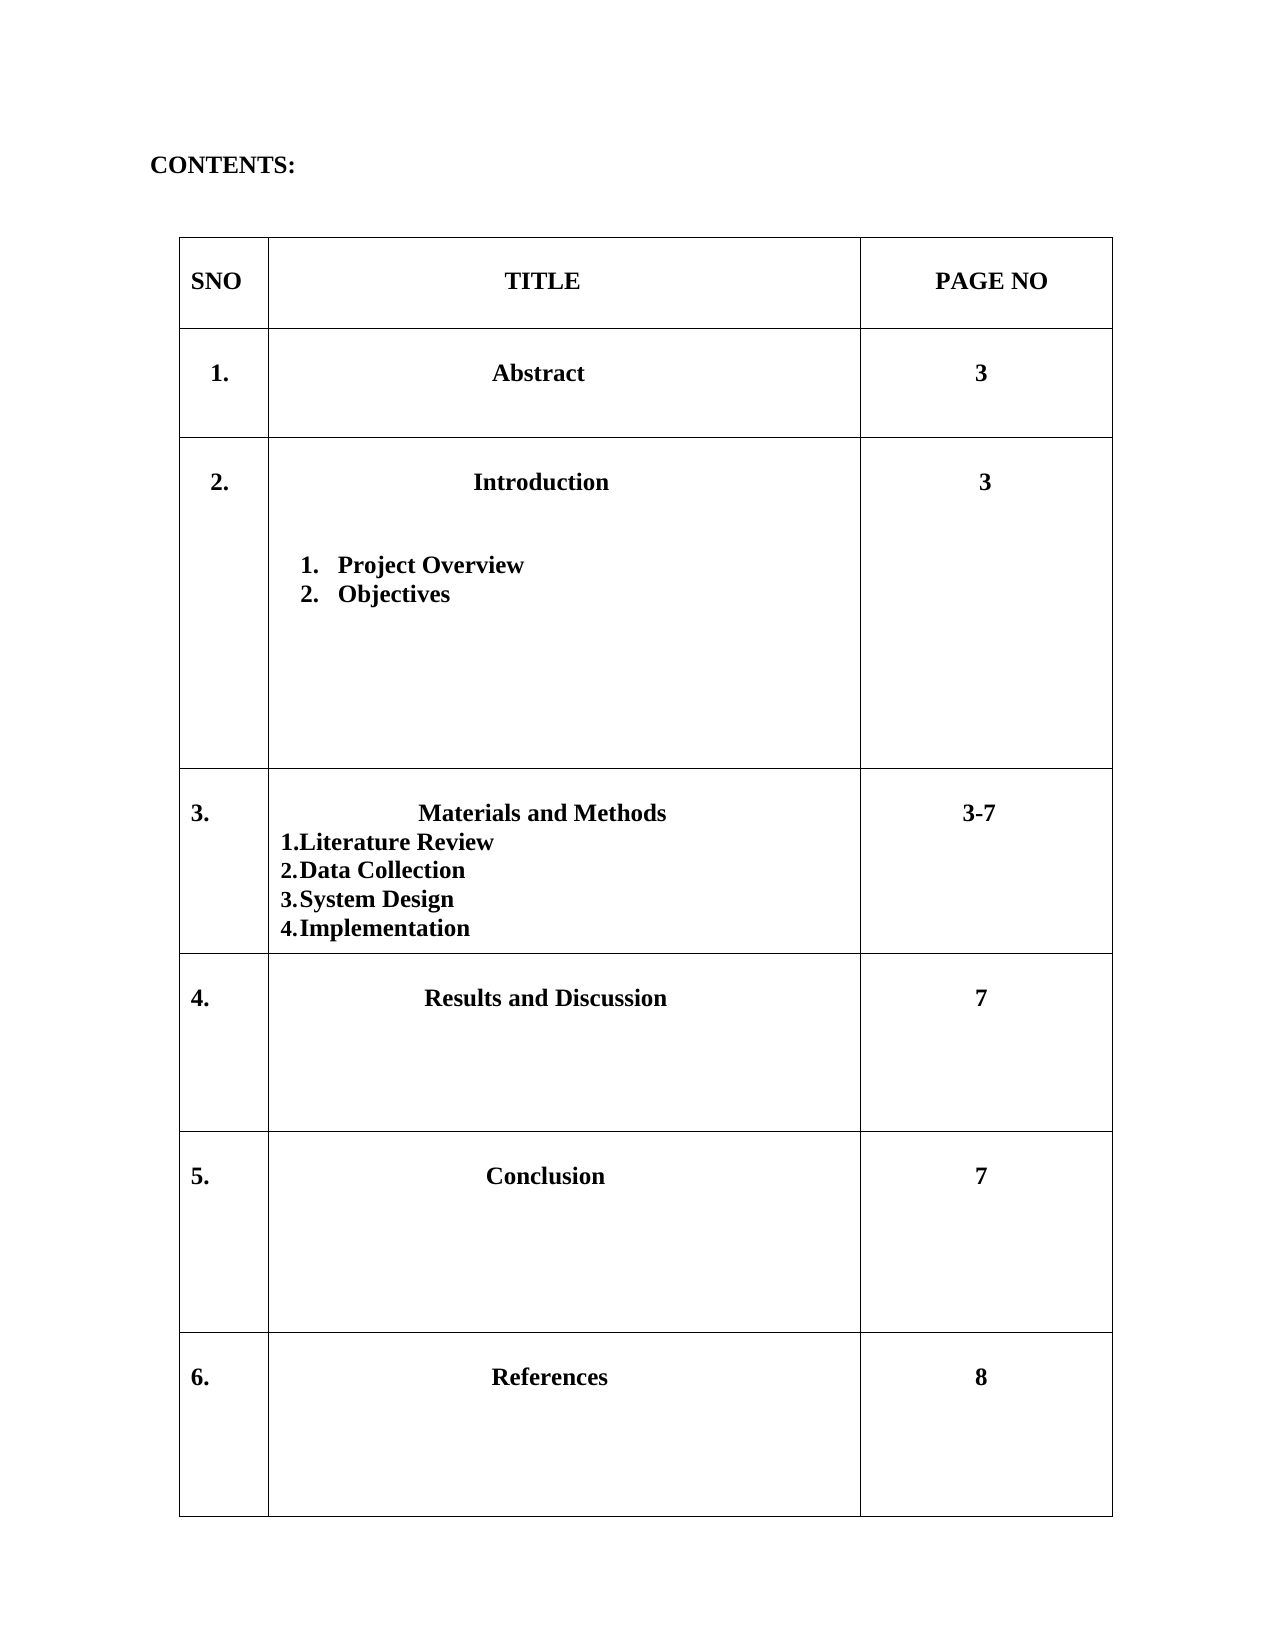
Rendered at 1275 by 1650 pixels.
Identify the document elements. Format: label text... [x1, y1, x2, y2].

table_cell 5. [180, 1132, 268, 1332]
table_cell References [269, 1333, 860, 1516]
table_cell 3 [861, 329, 1112, 437]
table_header PAGE NO [861, 238, 1112, 328]
table_cell 4. [180, 954, 268, 1131]
table_header SNO [180, 238, 268, 328]
table_cell Materials and Methods 1.Literature Review Data Collection System Design Implementation [269, 769, 860, 953]
table_cell Results and Discussion [269, 954, 860, 1131]
table_cell 3-7 [861, 769, 1112, 953]
table_cell 7 [861, 1132, 1112, 1332]
table_cell 6. [180, 1333, 268, 1516]
table_cell Introduction Project Overview Objectives [269, 438, 860, 768]
table_cell Conclusion [269, 1132, 860, 1332]
table_cell 7 [861, 954, 1112, 1131]
table_header TITLE [269, 238, 860, 328]
table_cell 8 [861, 1333, 1112, 1516]
subtitle CONTENTS: [150, 150, 1139, 179]
table_cell 3. [180, 769, 268, 953]
table_cell 3 [861, 438, 1112, 768]
table_cell 2. [180, 438, 268, 768]
table_cell 1. [180, 329, 268, 437]
table_cell Abstract [269, 329, 860, 437]
